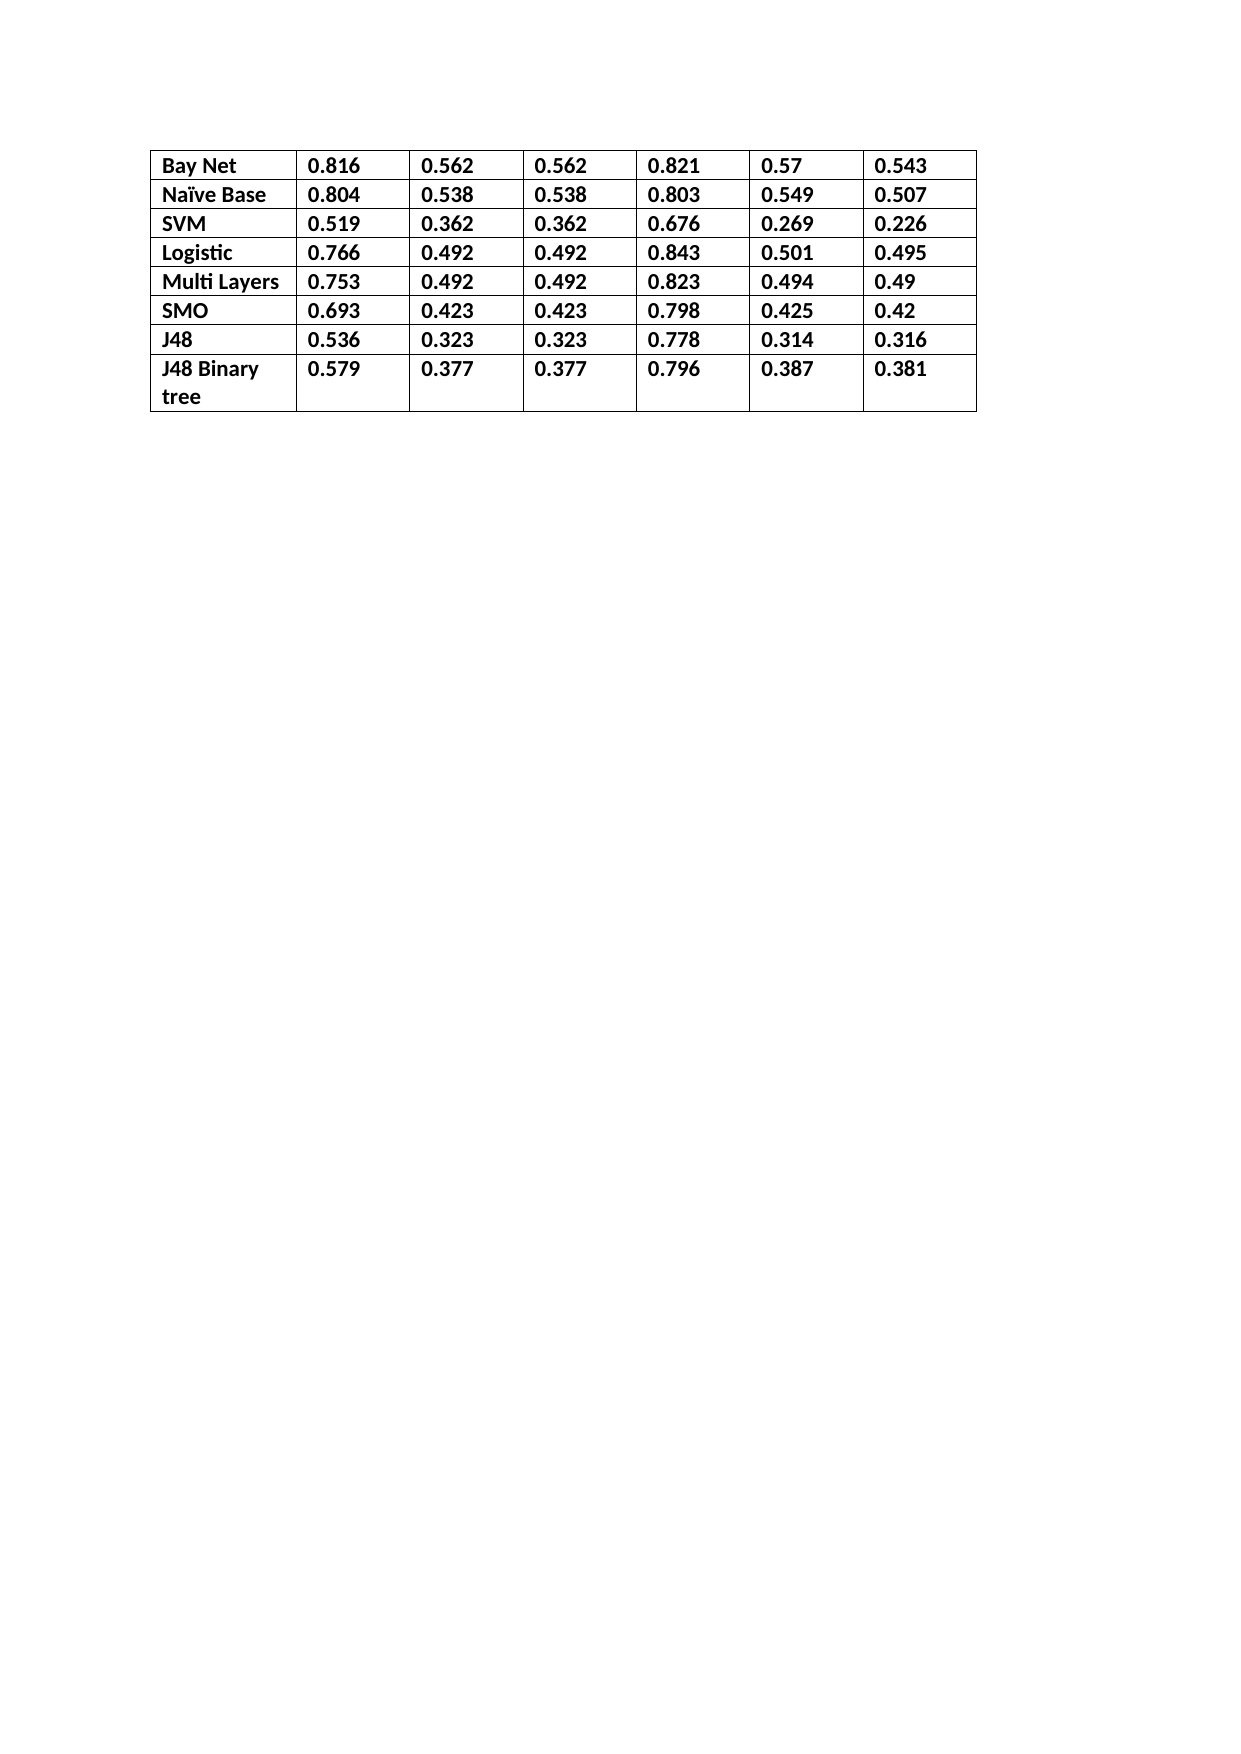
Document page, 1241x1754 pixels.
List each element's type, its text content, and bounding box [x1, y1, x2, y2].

table_cell 0.425 [750, 296, 863, 324]
table_cell 0.796 [637, 355, 749, 411]
table_cell 0.543 [864, 151, 976, 179]
table_cell 0.821 [637, 151, 749, 179]
table_cell 0.423 [410, 296, 523, 324]
table_cell 0.519 [297, 209, 409, 237]
table_cell 0.766 [297, 238, 409, 266]
table_cell 0.269 [750, 209, 863, 237]
table_cell 0.843 [637, 238, 749, 266]
table_cell 0.494 [750, 267, 863, 295]
table_cell Logistic [151, 238, 296, 266]
table_cell Naïve Base [151, 180, 296, 208]
table_cell 0.323 [524, 325, 636, 353]
table_cell 0.495 [864, 238, 976, 266]
table_cell 0.562 [410, 151, 523, 179]
table_cell 0.42 [864, 296, 976, 324]
table_cell 0.362 [524, 209, 636, 237]
table_cell 0.492 [524, 267, 636, 295]
table_cell 0.492 [524, 238, 636, 266]
table_cell 0.538 [524, 180, 636, 208]
table_cell Multi Layers [151, 267, 296, 295]
table_cell 0.753 [297, 267, 409, 295]
table_cell 0.798 [637, 296, 749, 324]
table_cell 0.778 [637, 325, 749, 353]
table_cell 0.507 [864, 180, 976, 208]
table_cell 0.579 [297, 355, 409, 411]
table_cell 0.57 [750, 151, 863, 179]
table_cell 0.226 [864, 209, 976, 237]
table_cell 0.377 [524, 355, 636, 411]
table_cell 0.323 [410, 325, 523, 353]
table_cell 0.816 [297, 151, 409, 179]
table_cell 0.538 [410, 180, 523, 208]
table_cell 0.316 [864, 325, 976, 353]
table_cell 0.377 [410, 355, 523, 411]
table_cell SMO [151, 296, 296, 324]
table_cell 0.362 [410, 209, 523, 237]
table_cell 0.423 [524, 296, 636, 324]
table_cell 0.562 [524, 151, 636, 179]
table_cell 0.501 [750, 238, 863, 266]
table_cell J48 [151, 325, 296, 353]
table_cell 0.803 [637, 180, 749, 208]
table_cell 0.492 [410, 267, 523, 295]
table_cell 0.823 [637, 267, 749, 295]
table_cell 0.536 [297, 325, 409, 353]
table_cell 0.804 [297, 180, 409, 208]
table_cell 0.693 [297, 296, 409, 324]
table_cell 0.676 [637, 209, 749, 237]
table_cell 0.381 [864, 355, 976, 411]
table_cell 0.387 [750, 355, 863, 411]
table_cell J48 Binary tree [151, 355, 296, 411]
table_cell 0.492 [410, 238, 523, 266]
table_cell 0.549 [750, 180, 863, 208]
table_cell 0.314 [750, 325, 863, 353]
table_cell SVM [151, 209, 296, 237]
table_cell Bay Net [151, 151, 296, 179]
table_cell 0.49 [864, 267, 976, 295]
